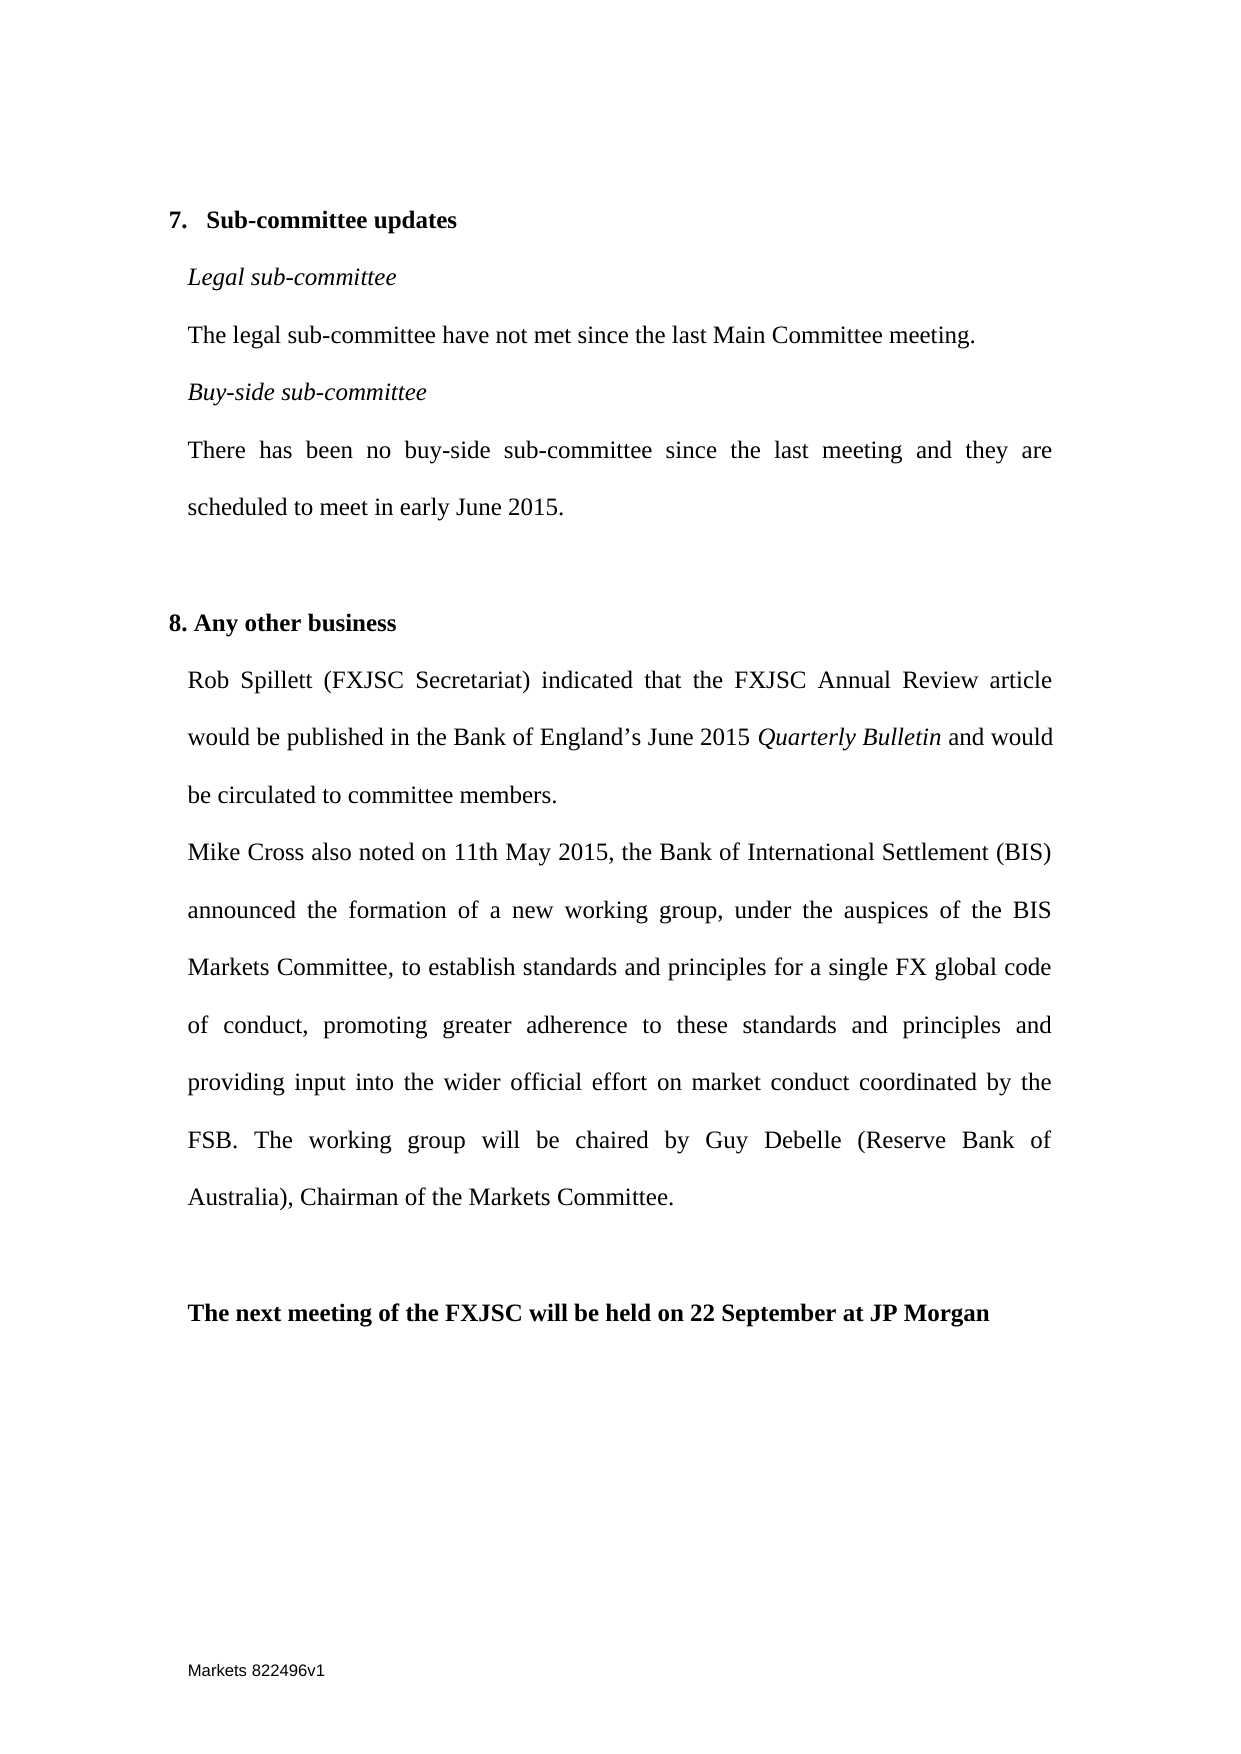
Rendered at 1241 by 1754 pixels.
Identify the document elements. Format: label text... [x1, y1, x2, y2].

text Buy-side sub-committee [187, 377, 1076, 406]
subtitle Sub-committee updates [169, 205, 1076, 234]
text Mike Cross also noted on 11th May 2015, the Bank of International Settlement (BIS) announced the formation of a new working group, under the auspices of the BIS Markets Committee, to establish standards and principles for a single FX global code of conduct, promoting greater adherence to these standards and principles and providing input into the wider official effort on market conduct coordinated by the FSB. The working group will be chaired by Guy Debelle (Reserve Bank of Australia), Chairman of the Markets Committee. [187, 837, 1053, 1211]
text Rob Spillett (FXJSC Secretariat) indicated that the FXJSC Annual Review article would be published in the Bank of England’s June 2015 Quarterly Bulletin and would be circulated to committee members. [187, 665, 1053, 809]
subtitle The next meeting of the FXJSC will be held on 22 September at JP Morgan [187, 1298, 1076, 1327]
text There has been no buy-side sub-committee since the last meeting and they are scheduled to meet in early June 2015. [187, 435, 1053, 521]
text The legal sub-committee have not met since the last Main Committee meeting. [187, 320, 1076, 348]
subtitle Any other business [169, 608, 1076, 637]
text Legal sub-committee [187, 262, 1076, 291]
